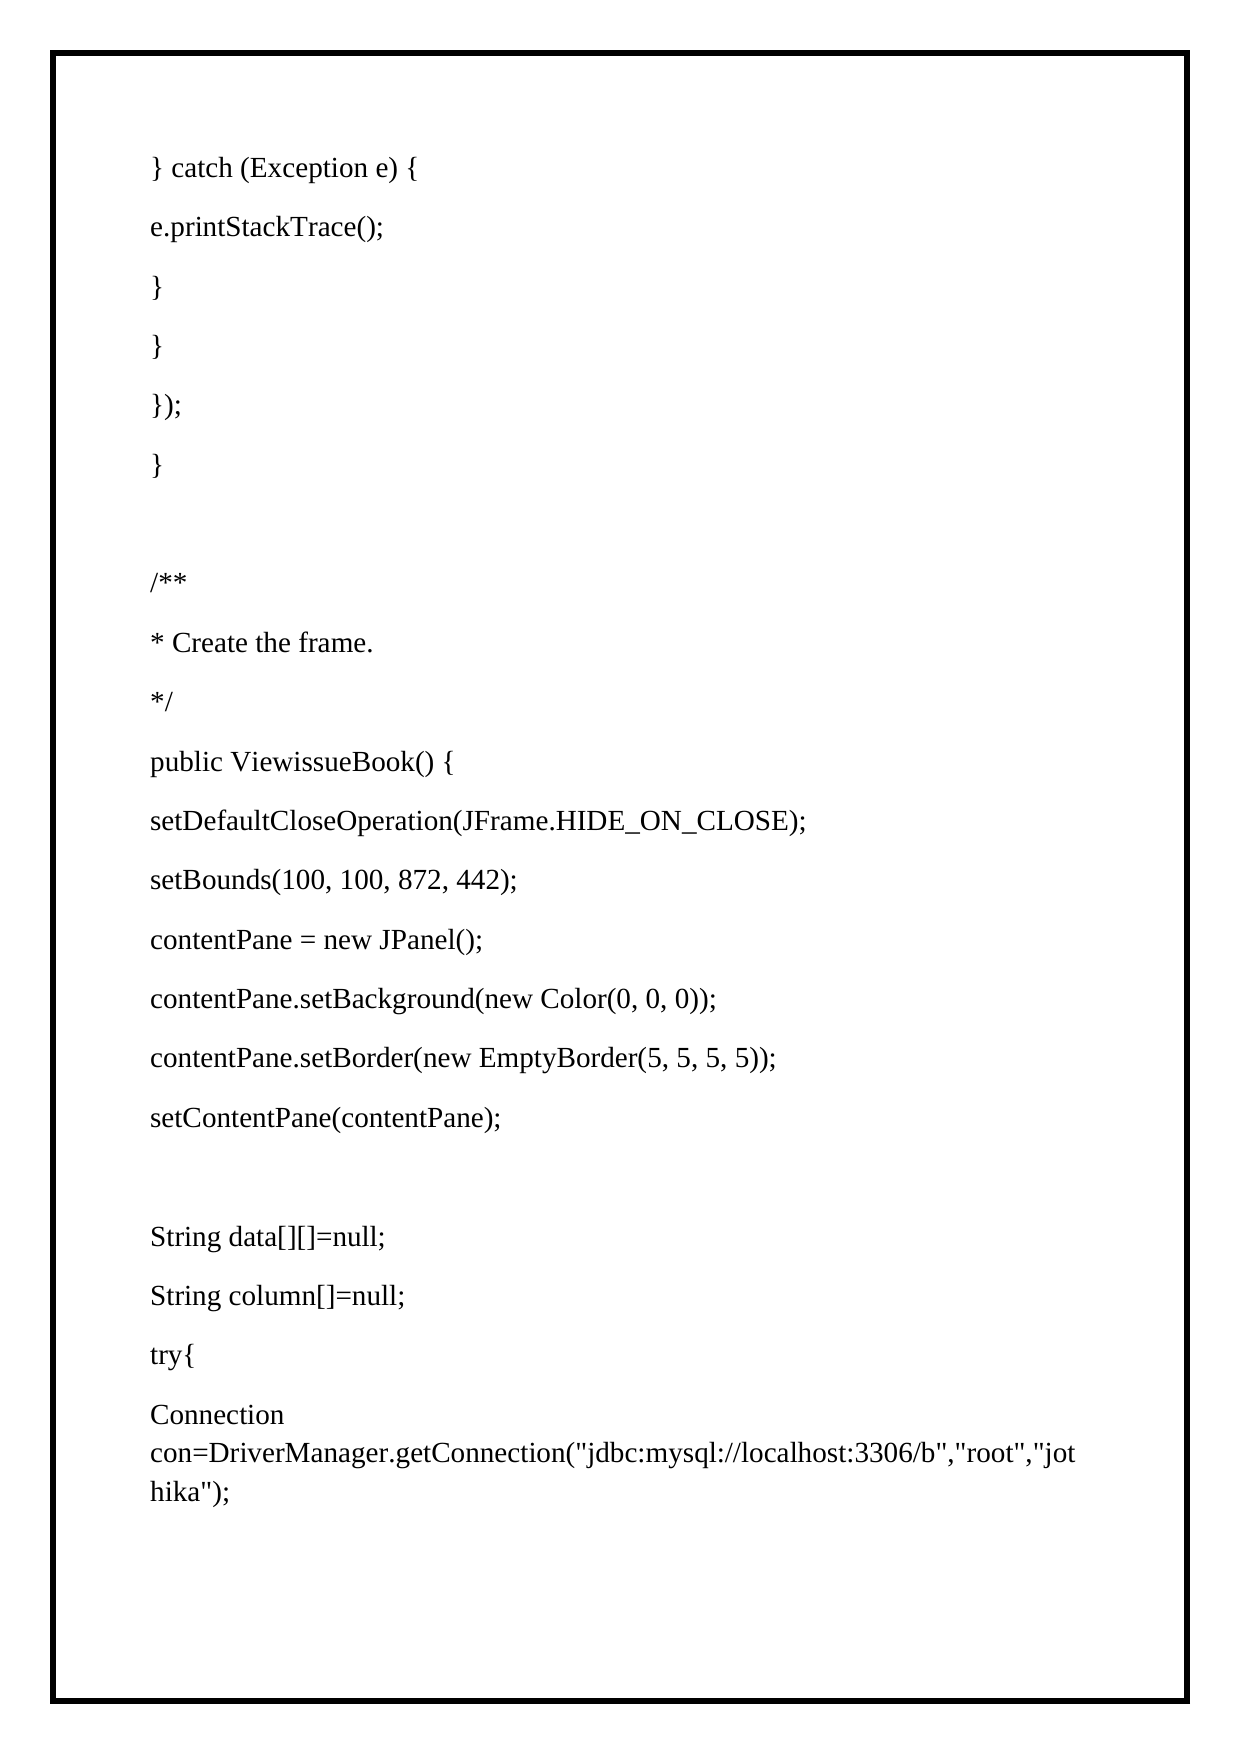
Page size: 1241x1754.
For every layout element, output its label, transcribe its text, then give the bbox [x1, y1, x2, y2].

text public ViewissueBook() { [150, 744, 1090, 777]
text } catch (Exception e) { [150, 150, 1090, 183]
text } [150, 269, 1090, 302]
text contentPane.setBackground(new Color(0, 0, 0)); [150, 981, 1090, 1015]
text }); [150, 387, 1090, 421]
text contentPane = new JPanel(); [150, 922, 1090, 955]
text Connection con=DriverManager.getConnection("jdbc:mysql://localhost:3306/b","root","jothika"); [150, 1397, 1090, 1507]
text setDefaultCloseOperation(JFrame.HIDE_ON_CLOSE); [150, 803, 1090, 837]
text /** [150, 566, 1090, 599]
text try{ [150, 1337, 1090, 1371]
text setBounds(100, 100, 872, 442); [150, 862, 1090, 896]
text */ [150, 684, 1090, 718]
text contentPane.setBorder(new EmptyBorder(5, 5, 5, 5)); [150, 1041, 1090, 1074]
text } [150, 447, 1090, 480]
text } [150, 328, 1090, 362]
text String data[][]=null; [150, 1219, 1090, 1252]
text e.printStackTrace(); [150, 209, 1090, 243]
text setContentPane(contentPane); [150, 1100, 1090, 1133]
text String column[]=null; [150, 1278, 1090, 1312]
text * Create the frame. [150, 625, 1090, 658]
